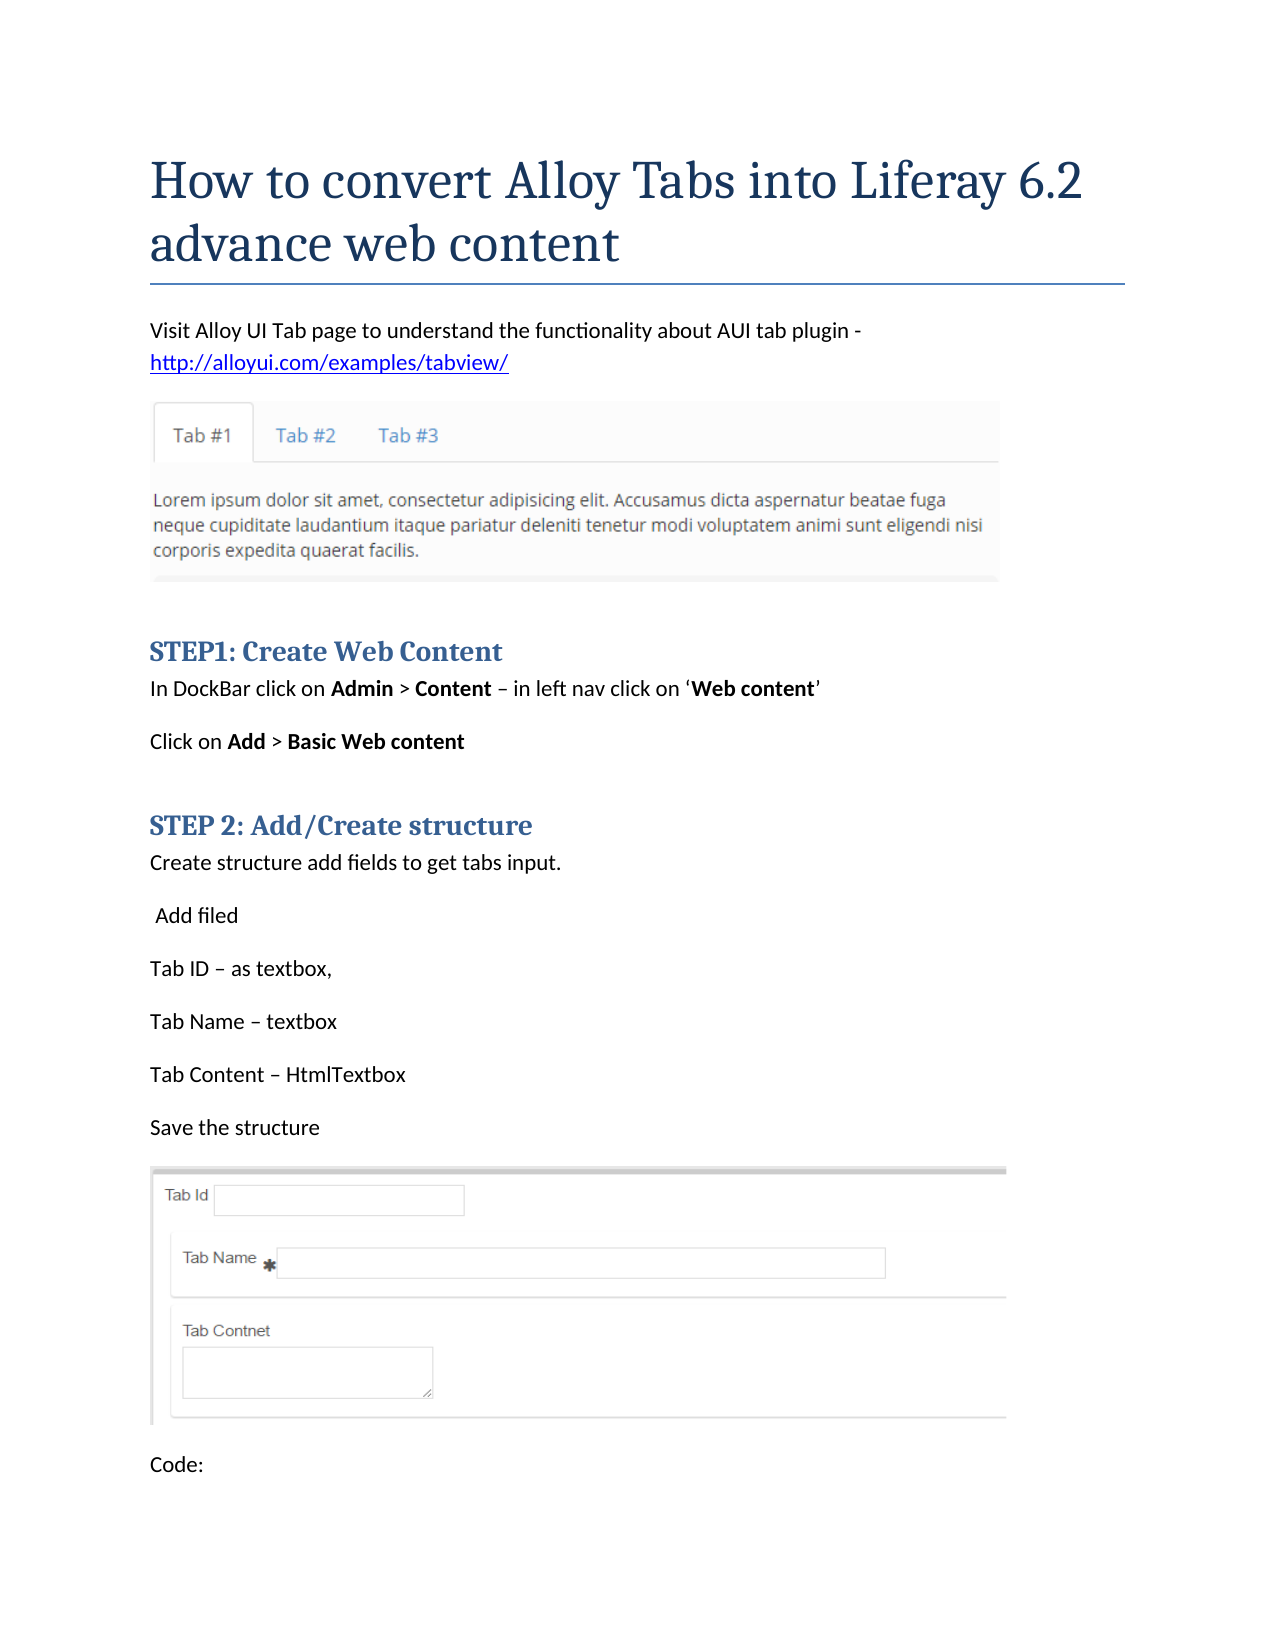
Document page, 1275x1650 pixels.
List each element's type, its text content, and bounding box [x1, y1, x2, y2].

text Click on Add > Basic Web content [150, 727, 1125, 755]
text Save the structure [150, 1113, 1125, 1141]
text Tab Content – HtmlTextbox [150, 1060, 1125, 1088]
text In DockBar click on Admin > Content – in left nav click on ‘Web content’ [150, 674, 1125, 702]
subtitle STEP1: Create Web Content [150, 636, 1125, 669]
text Create structure add fields to get tabs input. [150, 848, 1125, 876]
picture [150, 401, 1001, 582]
text Visit Alloy UI Tab page to understand the functionality about AUI tab plugin - http://alloyui.com/examples/tabview/ [150, 316, 1125, 376]
text Code: [150, 1450, 1125, 1478]
text Tab Name – textbox [150, 1007, 1125, 1035]
text Tab ID – as textbox, [150, 954, 1125, 982]
text Add filed [150, 901, 1125, 929]
picture [150, 1166, 1007, 1425]
title How to convert Alloy Tabs into Liferay 6.2 advance web content [150, 150, 1125, 283]
subtitle STEP 2: Add/Create structure [150, 809, 1125, 843]
